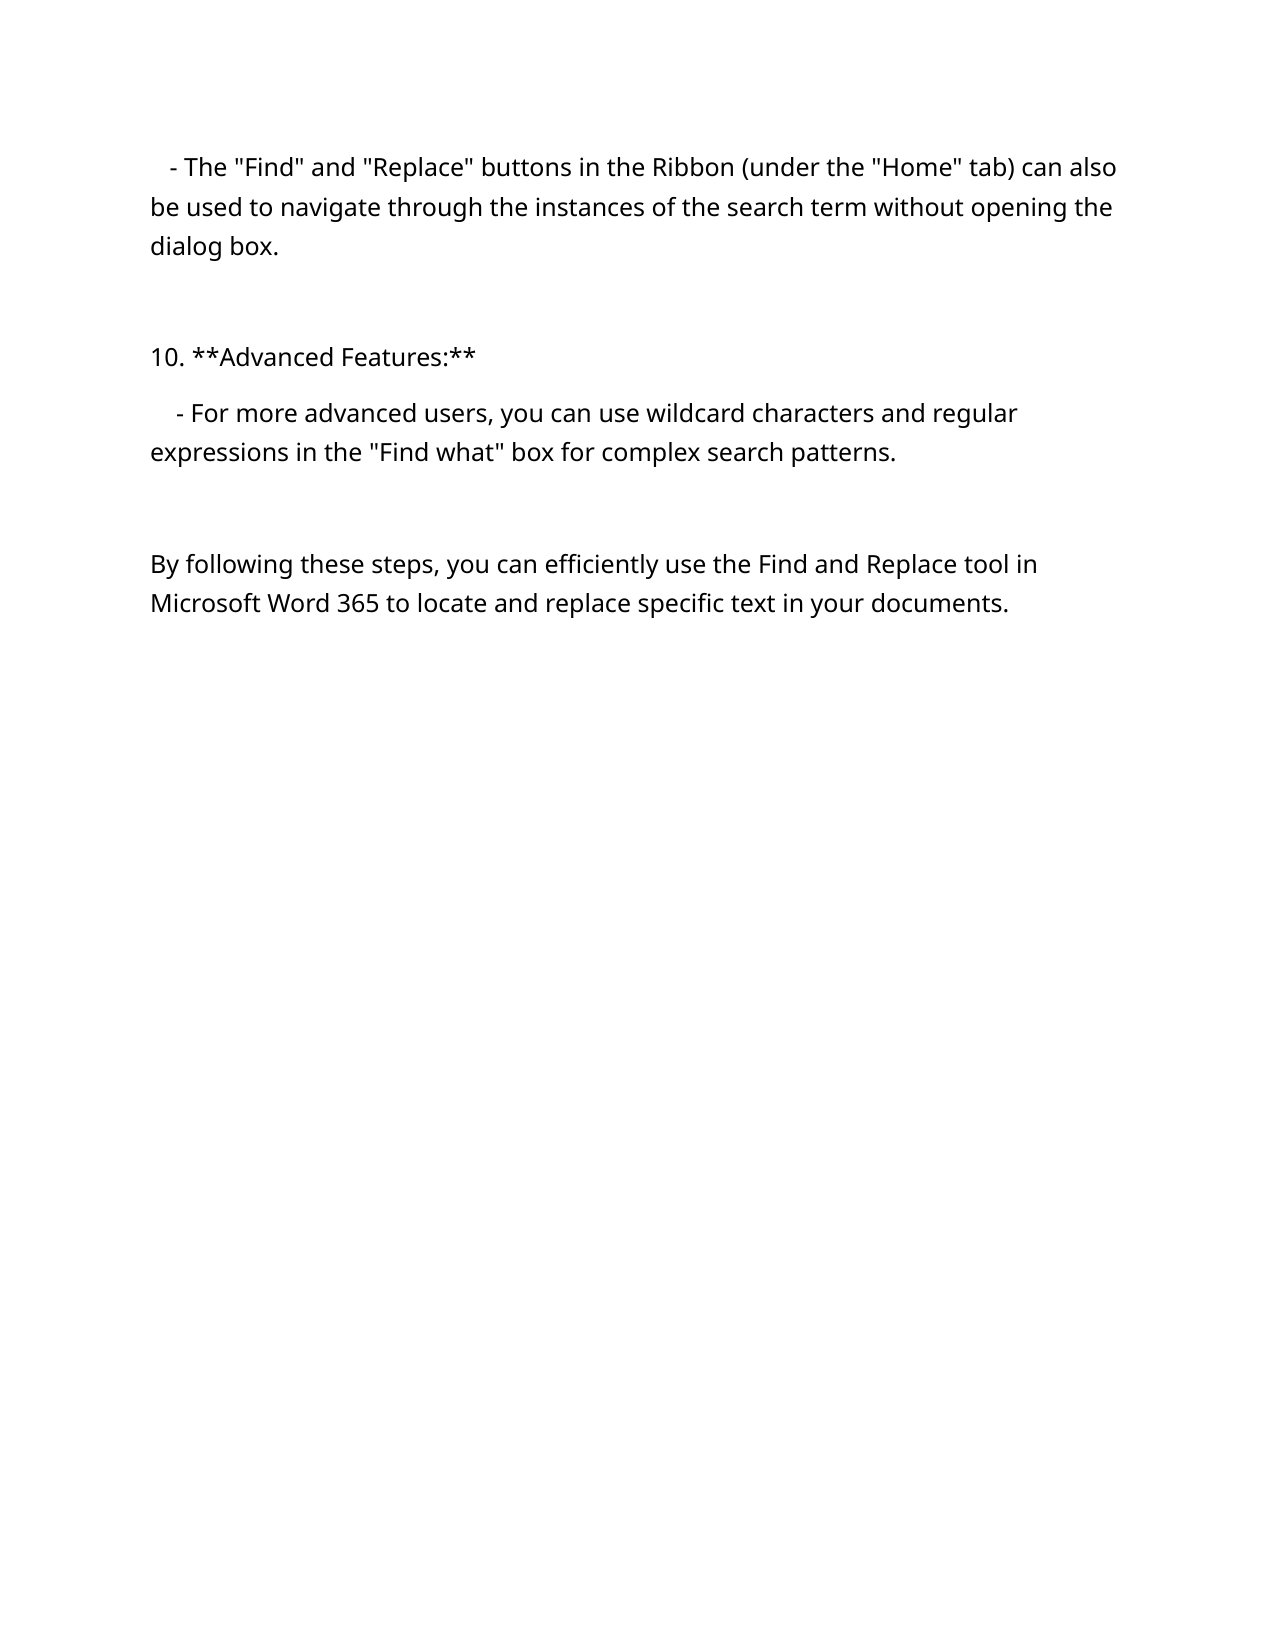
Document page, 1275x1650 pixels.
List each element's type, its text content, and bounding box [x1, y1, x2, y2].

text - The "Find" and "Replace" buttons in the Ribbon (under the "Home" tab) can also be used to navigate through the instances of the search term without opening the dialog box. [150, 150, 1125, 262]
text By following these steps, you can efficiently use the Find and Replace tool in Microsoft Word 365 to locate and replace specific text in your documents. [150, 547, 1125, 620]
text 10. **Advanced Features:** [150, 340, 1125, 374]
text - For more advanced users, you can use wildcard characters and regular expressions in the "Find what" box for complex search patterns. [150, 396, 1125, 469]
